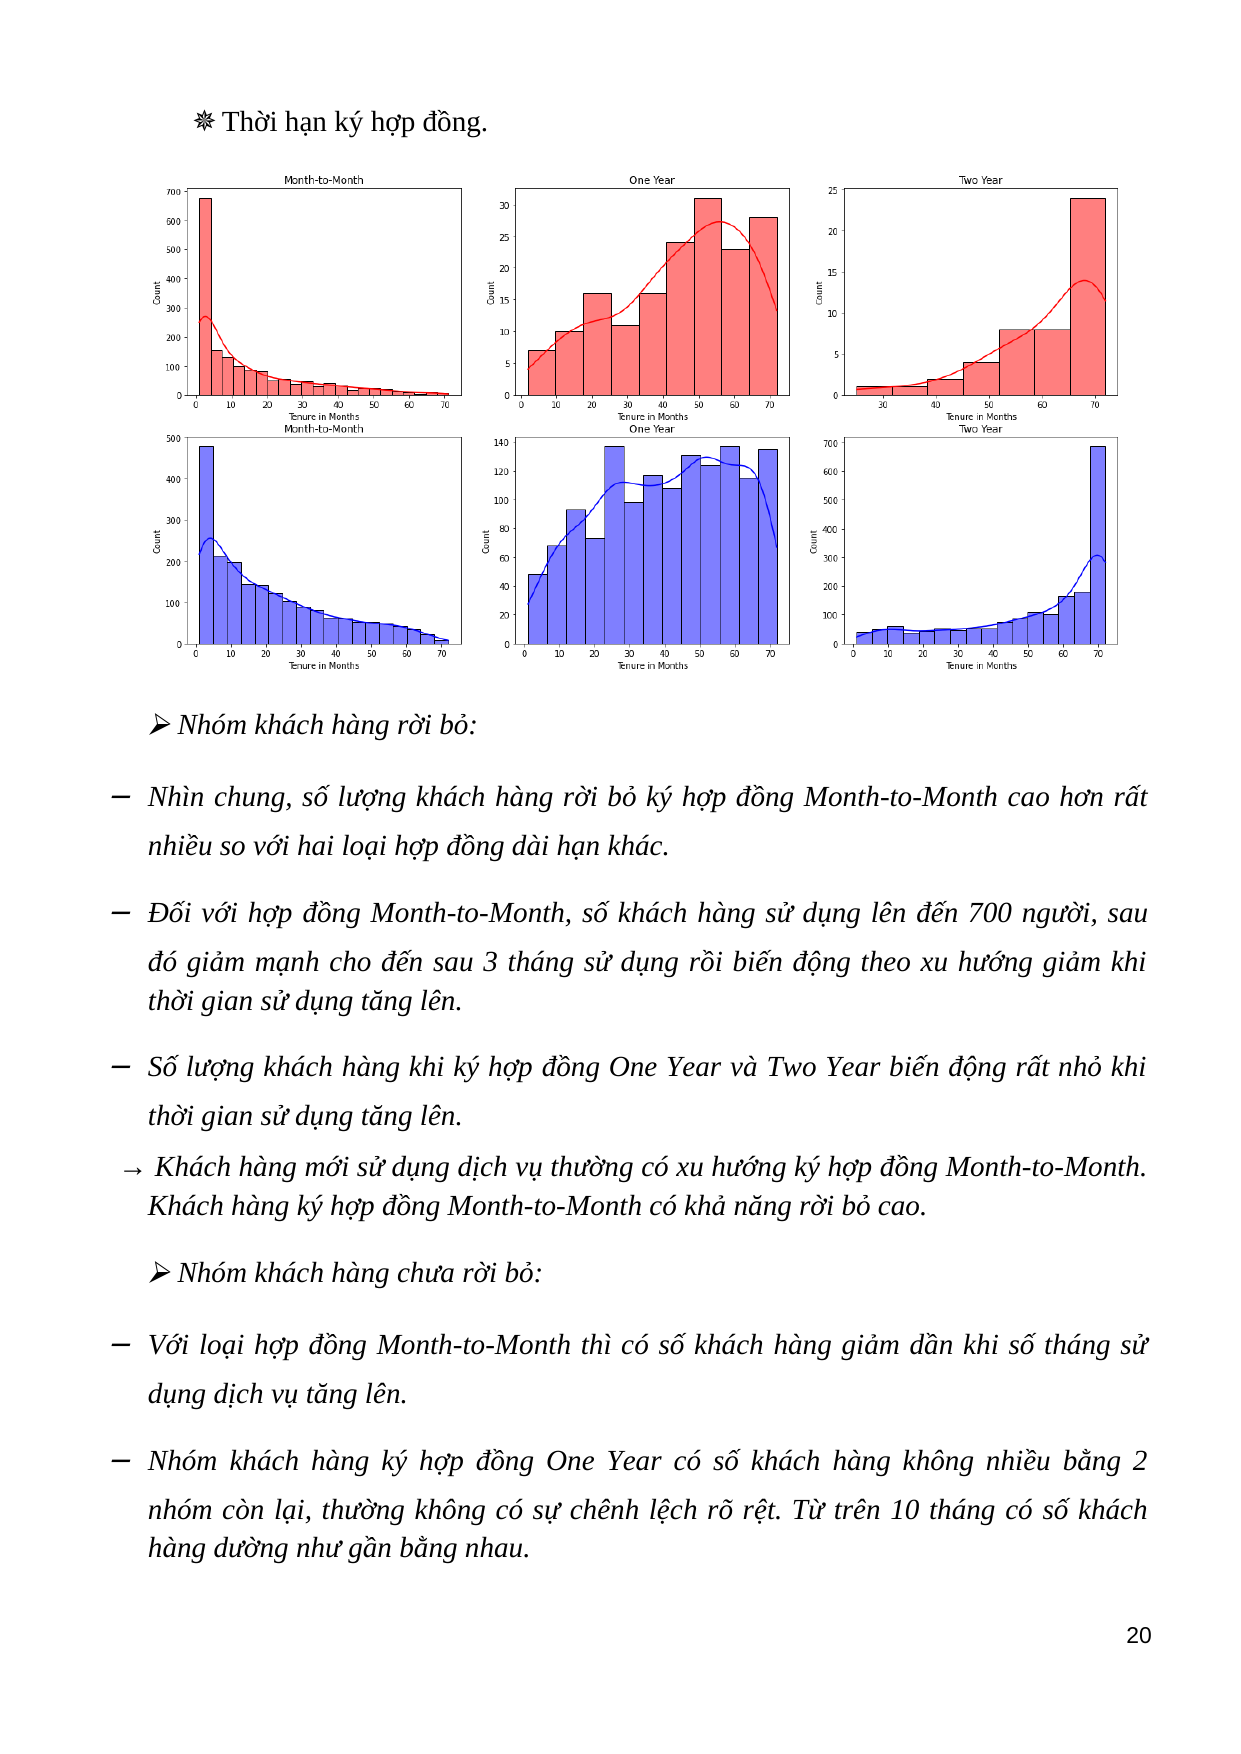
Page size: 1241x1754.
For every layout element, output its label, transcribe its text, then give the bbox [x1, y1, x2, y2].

list Nhóm khách hàng rời bỏ: [148, 691, 1152, 751]
list Số lượng khách hàng khi ký hợp đồng One Year và Two Year biến động rất nhỏ khi thời gian sử dụng tăng lên. [118, 1034, 1152, 1132]
list Thời hạn ký hợp đồng. [192, 89, 1152, 148]
list Với loại hợp đồng Month-to-Month thì có số khách hàng giảm dần khi số tháng sử dụng dịch vụ tăng lên. [118, 1311, 1152, 1410]
list Nhóm khách hàng ký hợp đồng One Year có số khách hàng không nhiều bằng 2 nhóm còn lại, thường không có sự chênh lệch rõ rệt. Từ trên 10 tháng có số khách hàng dường như gần bằng nhau. [118, 1427, 1152, 1564]
picture [147, 170, 1123, 675]
list Nhìn chung, số lượng khách hàng rời bỏ ký hợp đồng Month-to-Month cao hơn rất nhiều so với hai loại hợp đồng dài hạn khác. [118, 763, 1152, 862]
list Đối với hợp đồng Month-to-Month, số khách hàng sử dụng lên đến 700 người, sau đó giảm mạnh cho đến sau 3 tháng sử dụng rồi biến động theo xu hướng giảm khi thời gian sử dụng tăng lên. [118, 879, 1152, 1016]
text → Khách hàng mới sử dụng dịch vụ thường có xu hướng ký hợp đồng Month-to-Month. Khách hàng ký hợp đồng Month-to-Month có khả năng rời bỏ cao. [118, 1149, 1152, 1222]
list Nhóm khách hàng chưa rời bỏ: [148, 1239, 1152, 1299]
